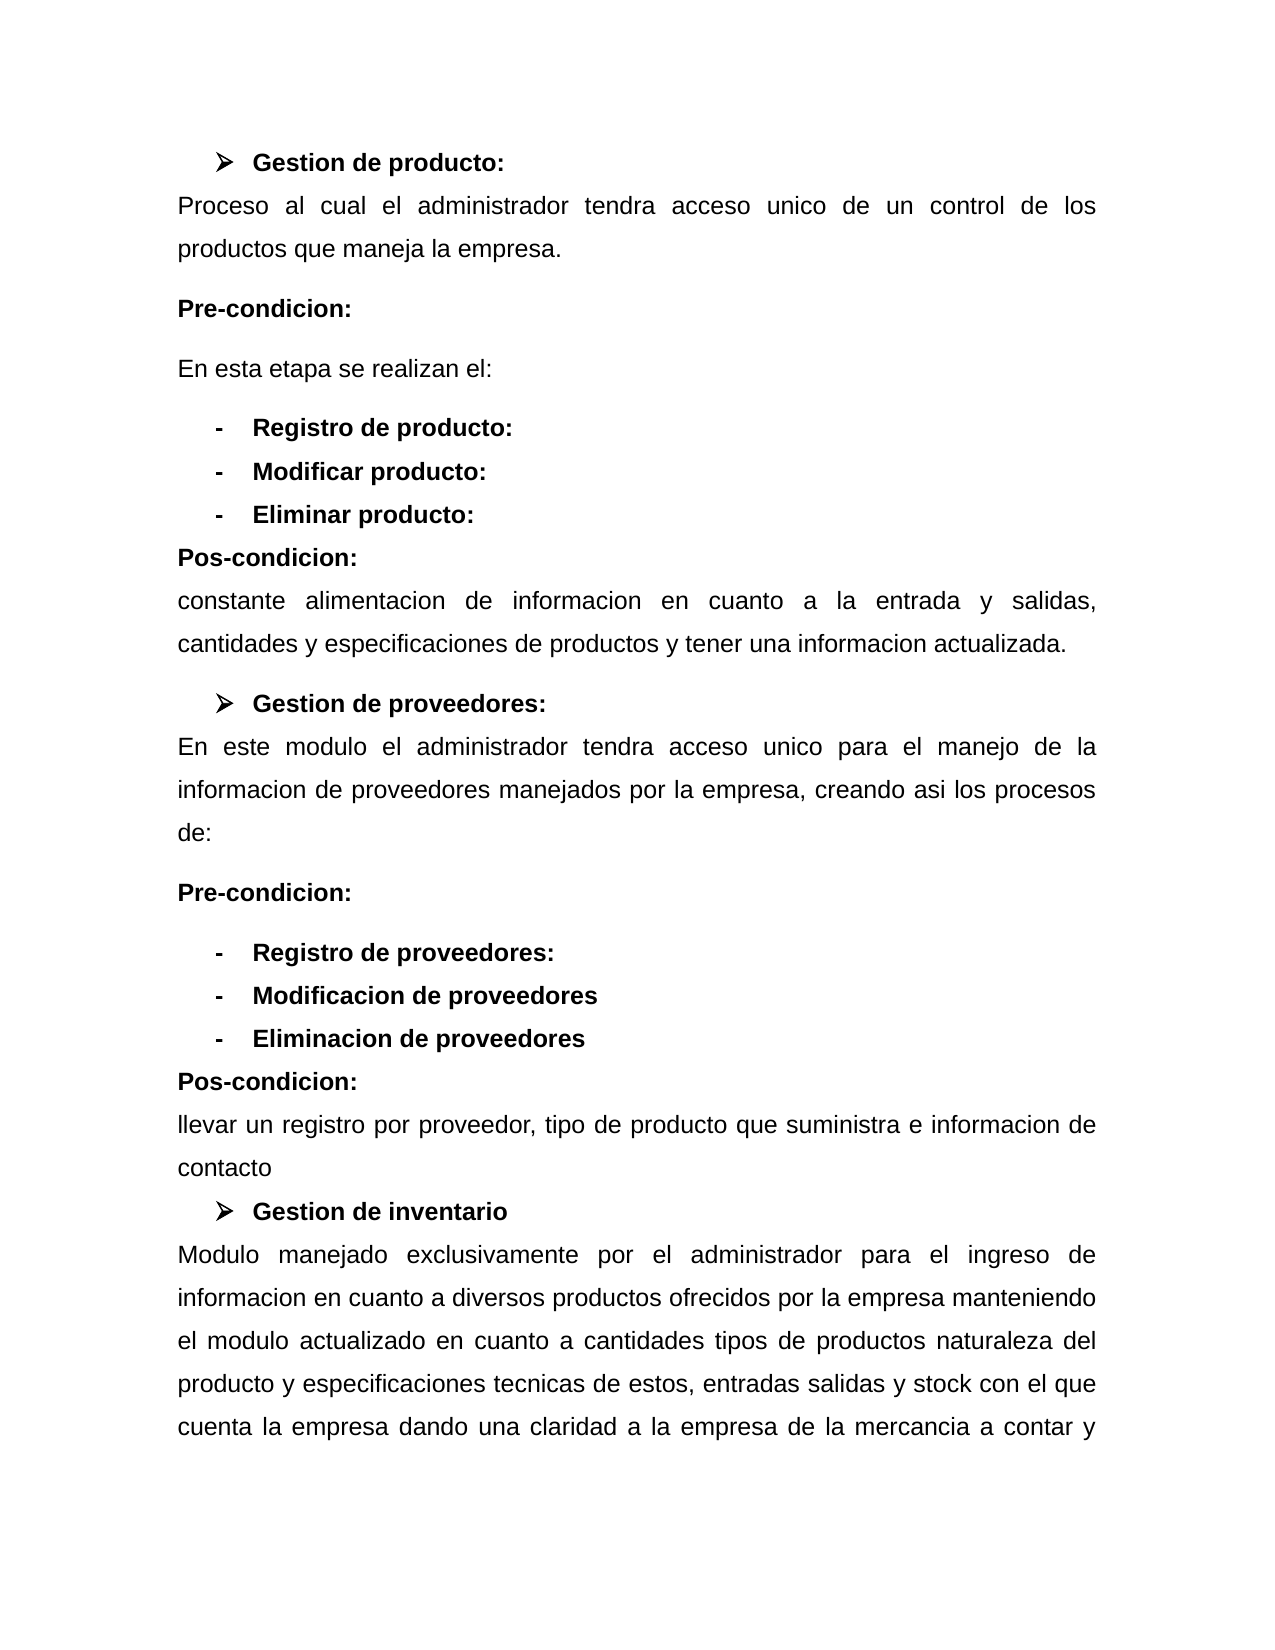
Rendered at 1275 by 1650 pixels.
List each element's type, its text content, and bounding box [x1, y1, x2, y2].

text Pre-condicion: [177, 294, 1098, 322]
list Registro de proveedores: [215, 938, 1098, 967]
text Pre-condicion: [177, 878, 1098, 907]
text constante alimentacion de informacion en cuanto a la entrada y salidas, cantidades y especificaciones de productos y tener una informacion actualizada. [177, 586, 1098, 658]
text En esta etapa se realizan el: [177, 353, 1098, 382]
list Modificacion de proveedores [215, 981, 1098, 1010]
list Modificar producto: [215, 456, 1098, 485]
list Gestion de producto: [215, 148, 1098, 176]
list Eliminar producto: [215, 499, 1098, 528]
list Eliminacion de proveedores [215, 1024, 1098, 1053]
text Pos-condicion: [177, 1067, 1098, 1096]
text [177, 1240, 1098, 1441]
list Gestion de proveedores: [215, 689, 1098, 718]
text llevar un registro por proveedor, tipo de producto que suministra e informacion de contacto [177, 1110, 1098, 1182]
list Registro de producto: [215, 413, 1098, 442]
text Pos-condicion: [177, 543, 1098, 571]
list Gestion de inventario [215, 1197, 1098, 1225]
text En este modulo el administrador tendra acceso unico para el manejo de la informacion de proveedores manejados por la empresa, creando asi los procesos de: [177, 732, 1098, 847]
text Proceso al cual el administrador tendra acceso unico de un control de los productos que maneja la empresa. [177, 191, 1098, 263]
